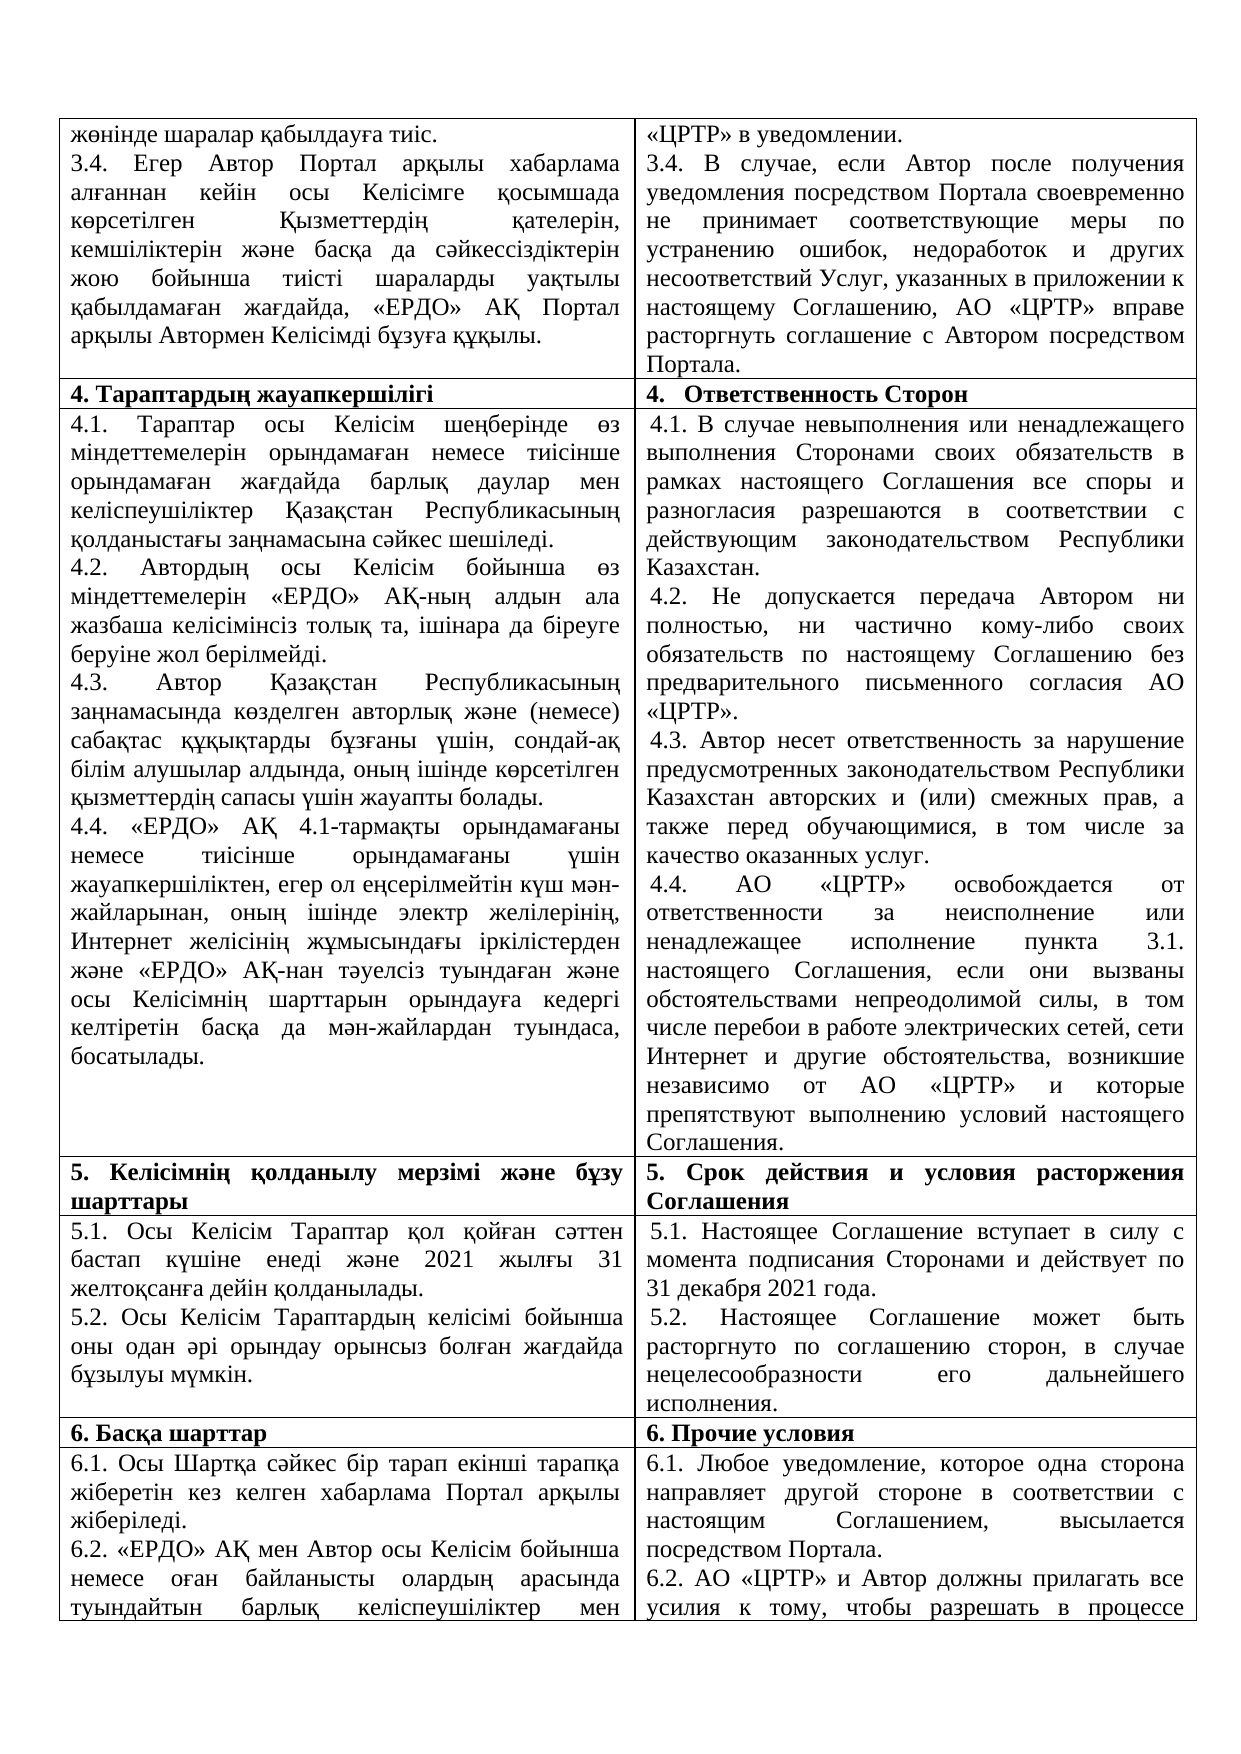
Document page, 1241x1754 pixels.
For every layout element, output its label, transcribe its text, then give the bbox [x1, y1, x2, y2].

table_cell 5. Срок действия и условия расторжения Соглашения [636, 1157, 1196, 1215]
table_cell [60, 119, 634, 378]
table_cell 4.1. В случае невыполнения или ненадлежащего выполнения Сторонами своих обязательств в рамках настоящего Соглашения все споры и разногласия разрешаются в соответствии с действующим законодательством Республики Казахстан. 4.2. Не допускается передача Автором ни полностью, ни частично кому-либо своих обязательств по настоящему Соглашению без предварительного письменного согласия АО «ЦРТР». 4.3. Автор несет ответственность за нарушение предусмотренных законодательством Республики Казахстан авторских и (или) смежных прав, а также перед обучающимися, в том числе за качество оказанных услуг. 4.4. АО «ЦРТР» освобождается от ответственности за неисполнение или ненадлежащее исполнение пункта 3.1. настоящего Соглашения, если они вызваны обстоятельствами непреодолимой силы, в том числе перебои в работе электрических сетей, сети Интернет и другие обстоятельства, возникшие независимо от АО «ЦРТР» и которые препятствуют выполнению условий настоящего Соглашения. [636, 409, 1196, 1156]
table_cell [636, 1448, 1196, 1620]
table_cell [636, 119, 1196, 378]
table_cell Ответственность Сторон [636, 379, 1196, 408]
table_cell 5.1. Осы Келісім Тараптар қол қойған сәттен бастап күшіне енеді және 2021 жылғы 31 желтоқсанға дейін қолданылады. 5.2. Осы Келісім Тараптардың келісімі бойынша оны одан әрі орындау орынсыз болған жағдайда бұзылуы мүмкін. [60, 1216, 634, 1417]
table_cell 6. Басқа шарттар [60, 1418, 634, 1447]
table_cell 4.1. Тараптар осы Келісім шеңберінде өз міндеттемелерін орындамаған немесе тиісінше орындамаған жағдайда барлық даулар мен келіспеушіліктер Қазақстан Республикасының қолданыстағы заңнамасына сәйкес шешіледі. 4.2. Автордың осы Келісім бойынша өз міндеттемелерін «ЕРДО» АҚ-ның алдын ала жазбаша келісімінсіз толық та, ішінара да біреуге беруіне жол берілмейді. 4.3. Автор Қазақстан Республикасының заңнамасында көзделген авторлық және (немесе) сабақтас құқықтарды бұзғаны үшін, сондай-ақ білім алушылар алдында, оның ішінде көрсетілген қызметтердің сапасы үшін жауапты болады. 4.4. «ЕРДО» АҚ 4.1-тармақты орындамағаны немесе тиісінше орындамағаны үшін жауапкершіліктен, егер ол еңсерілмейтін күш мән-жайларынан, оның ішінде электр желілерінің, Интернет желісінің жұмысындағы іркілістерден және «ЕРДО» АҚ-нан тәуелсіз туындаған және осы Келісімнің шарттарын орындауға кедергі келтіретін басқа да мән-жайлардан туындаса, босатылады. [60, 409, 634, 1156]
table_cell 4. Тараптардың жауапкершілігі [60, 379, 634, 408]
table_cell 6. Прочие условия [636, 1418, 1196, 1447]
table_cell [60, 1448, 634, 1620]
table_cell 5. Келісімнің қолданылу мерзімі және бұзу шарттары [60, 1157, 634, 1215]
table_cell 5.1. Настоящее Соглашение вступает в силу с момента подписания Сторонами и действует по 31 декабря 2021 года. 5.2. Настоящее Соглашение может быть расторгнуто по соглашению сторон, в случае нецелесообразности его дальнейшего исполнения. [636, 1216, 1196, 1417]
